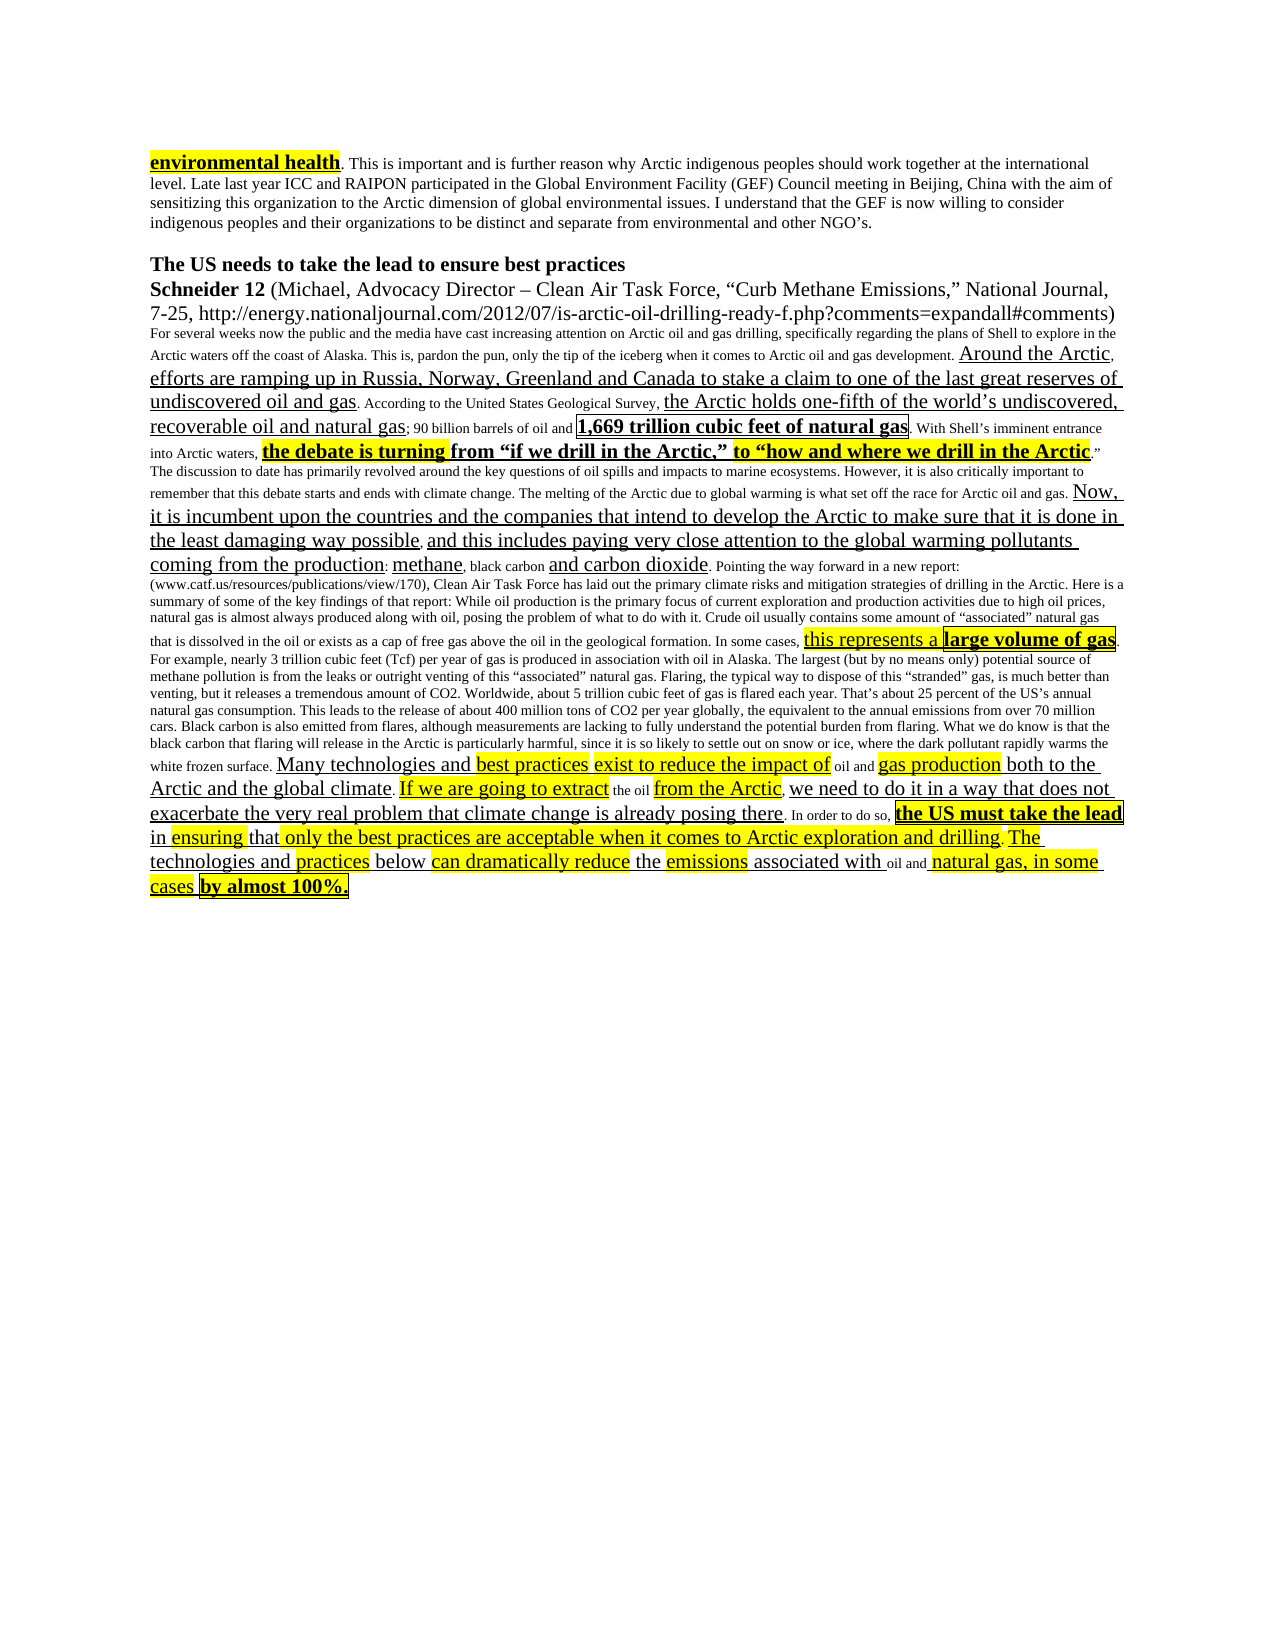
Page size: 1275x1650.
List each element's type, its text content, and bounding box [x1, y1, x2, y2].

text Schneider 12 (Michael, Advocacy Director – Clean Air Task Force, “Curb Methane Emissions,” National Journal, 7-25, http://energy.nationaljournal.com/2012/07/is-arctic-oil-drilling-ready-f.php?comments=expandall#comments) [150, 276, 1125, 324]
subtitle The US needs to take the lead to ensure best practices [150, 252, 1125, 276]
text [150, 150, 1125, 232]
text For several weeks now the public and the media have cast increasing attention on Arctic oil and gas drilling, specifically regarding the plans of Shell to explore in the Arctic waters off the coast of Alaska. This is, pardon the pun, only the tip of the iceberg when it comes to Arctic oil and gas development. Around the Arctic, efforts are ramping up in Russia, Norway, Greenland and Canada to stake a claim to one of the last great reserves of undiscovered oil and gas. According to the United States Geological Survey, the Arctic holds one-fifth of the world’s undiscovered, recoverable oil and natural gas; 90 billion barrels of oil and 1,669 trillion cubic feet of natural gas. With Shell’s imminent entrance into Arctic waters, the debate is turning from “if we drill in the Arctic,” to “how and where we drill in the Arctic.” The discussion to date has primarily revolved around the key questions of oil spills and impacts to marine ecosystems. However, it is also critically important to remember that this debate starts and ends with climate change. The melting of the Arctic due to global warming is what set off the race for Arctic oil and gas. Now, it is incumbent upon the countries and the companies that intend to develop the Arctic to make sure that it is done in the least damaging way possible, and this includes paying very close attention to the global warming pollutants coming from the production: methane, black carbon and carbon dioxide. Pointing the way forward in a new report: (www.catf.us/resources/publications/view/170), Clean Air Task Force has laid out the primary climate risks and mitigation strategies of drilling in the Arctic. Here is a summary of some of the key findings of that report: While oil production is the primary focus of current exploration and production activities due to high oil prices, natural gas is almost always produced along with oil, posing the problem of what to do with it. Crude oil usually contains some amount of “associated” natural gas that is dissolved in the oil or exists as a cap of free gas above the oil in the geological formation. In some cases, this represents a large volume of gas. For example, nearly 3 trillion cubic feet (Tcf) per year of gas is produced in association with oil in Alaska. The largest (but by no means only) potential source of methane pollution is from the leaks or outright venting of this “associated” natural gas. Flaring, the typical way to dispose of this “stranded” gas, is much better than venting, but it releases a tremendous amount of CO2. Worldwide, about 5 trillion cubic feet of gas is flared each year. That’s about 25 percent of the US’s annual natural gas consumption. This leads to the release of about 400 million tons of CO2 per year globally, the equivalent to the annual emissions from over 70 million cars. Black carbon is also emitted from flares, although measurements are lacking to fully understand the potential burden from flaring. What we do know is that the black carbon that flaring will release in the Arctic is particularly harmful, since it is so likely to settle out on snow or ice, where the dark pollutant rapidly warms the white frozen surface. Many technologies and best practices exist to reduce the impact of oil and gas production both to the Arctic and the global climate. If we are going to extract the oil from the Arctic, we need to do it in a way that does not exacerbate the very real problem that climate change is already posing there. In order to do so, the US must take the lead in ensuring that only the best practices are acceptable when it comes to Arctic exploration and drilling. The technologies and practices below can dramatically reduce the emissions associated with oil and natural gas, in some cases by almost 100%. [150, 324, 1125, 898]
